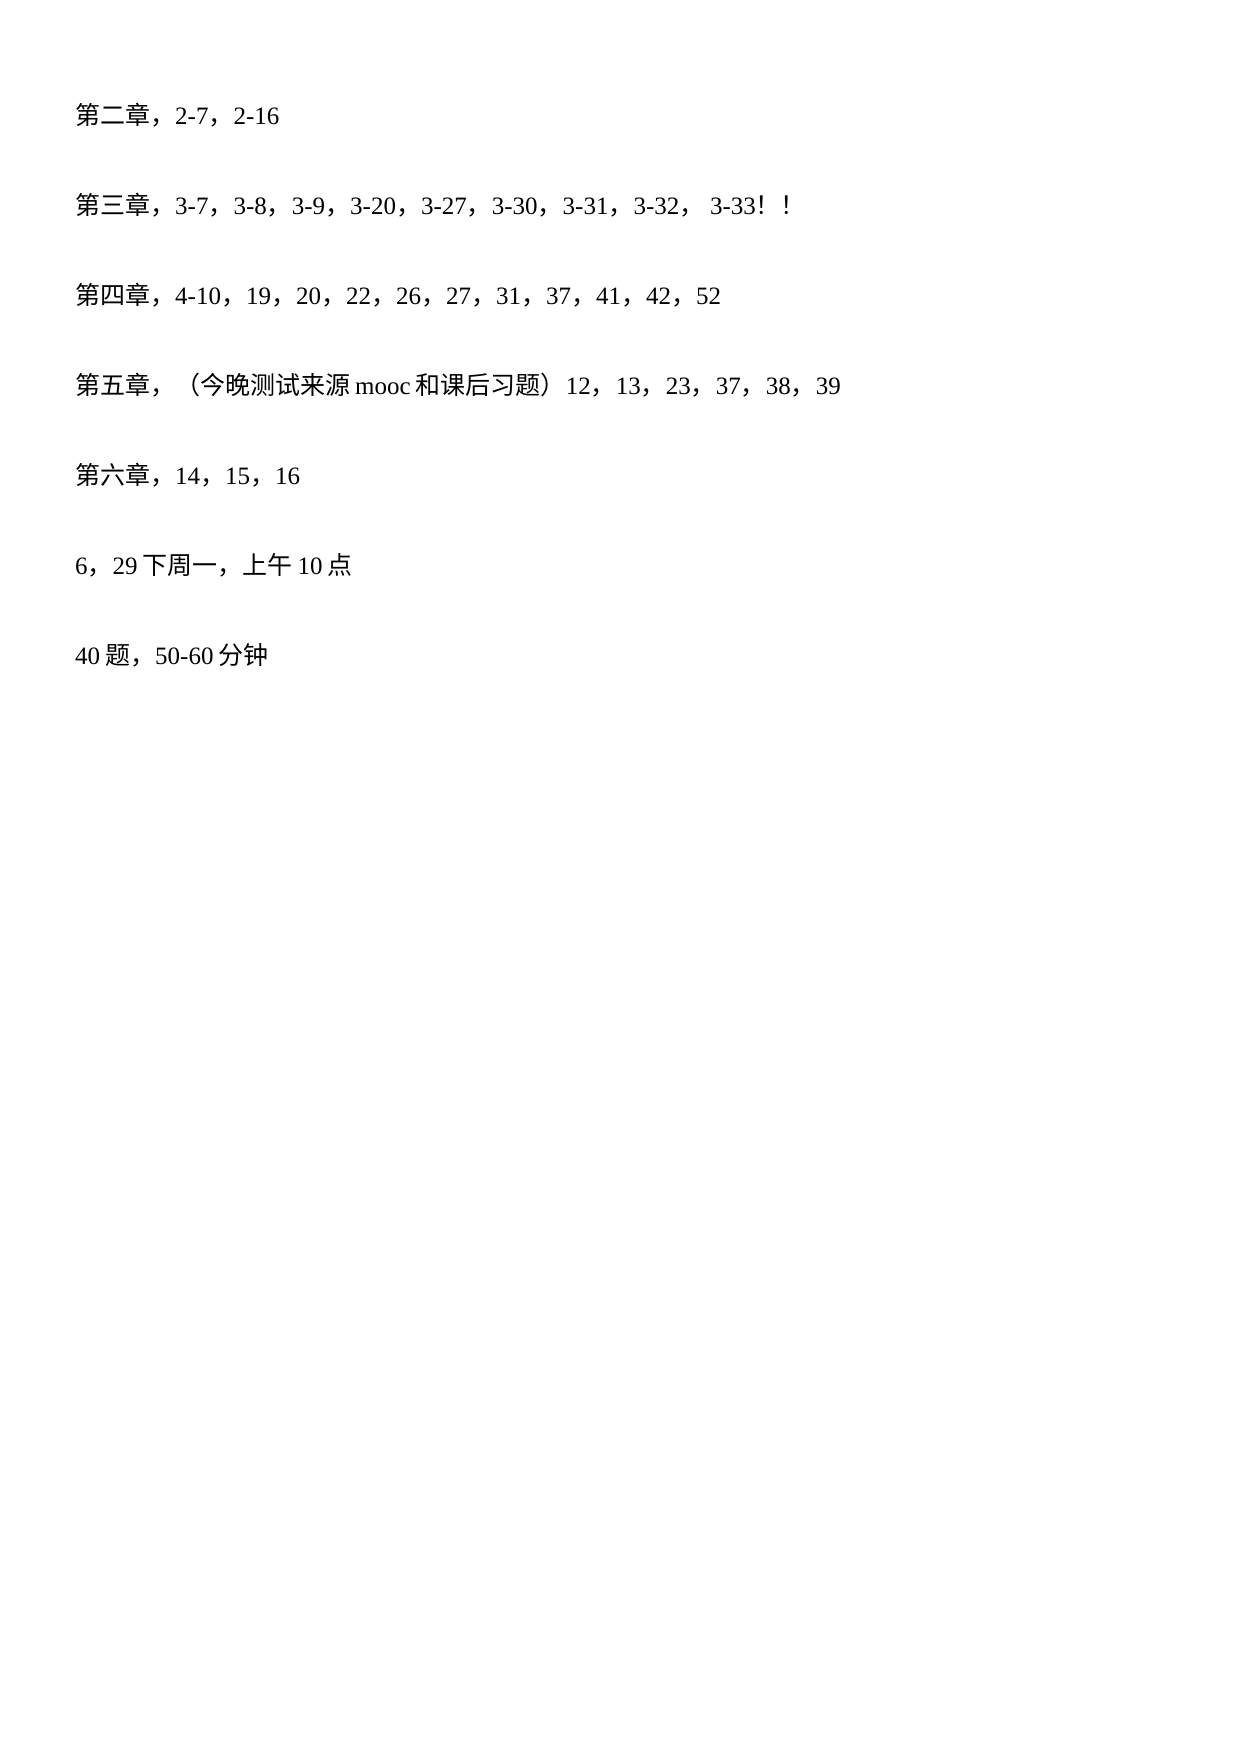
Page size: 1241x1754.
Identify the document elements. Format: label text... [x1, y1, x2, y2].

list 2-7，2-16 [75, 81, 1165, 146]
list 14，15，16 [75, 441, 1165, 506]
list 4-10，19，20，22，26，27，31，37，41，42，52 [75, 261, 1165, 326]
list （今晚测试来源mooc和课后习题）12，13，23，37，38，39 [75, 351, 1165, 416]
text 40题，50-60分钟 [75, 621, 1165, 686]
text 6，29下周一，上午10点 [75, 531, 1165, 596]
list 3-7，3-8，3-9，3-20，3-27，3-30，3-31，3-32， 3-33！！ [75, 171, 1165, 236]
